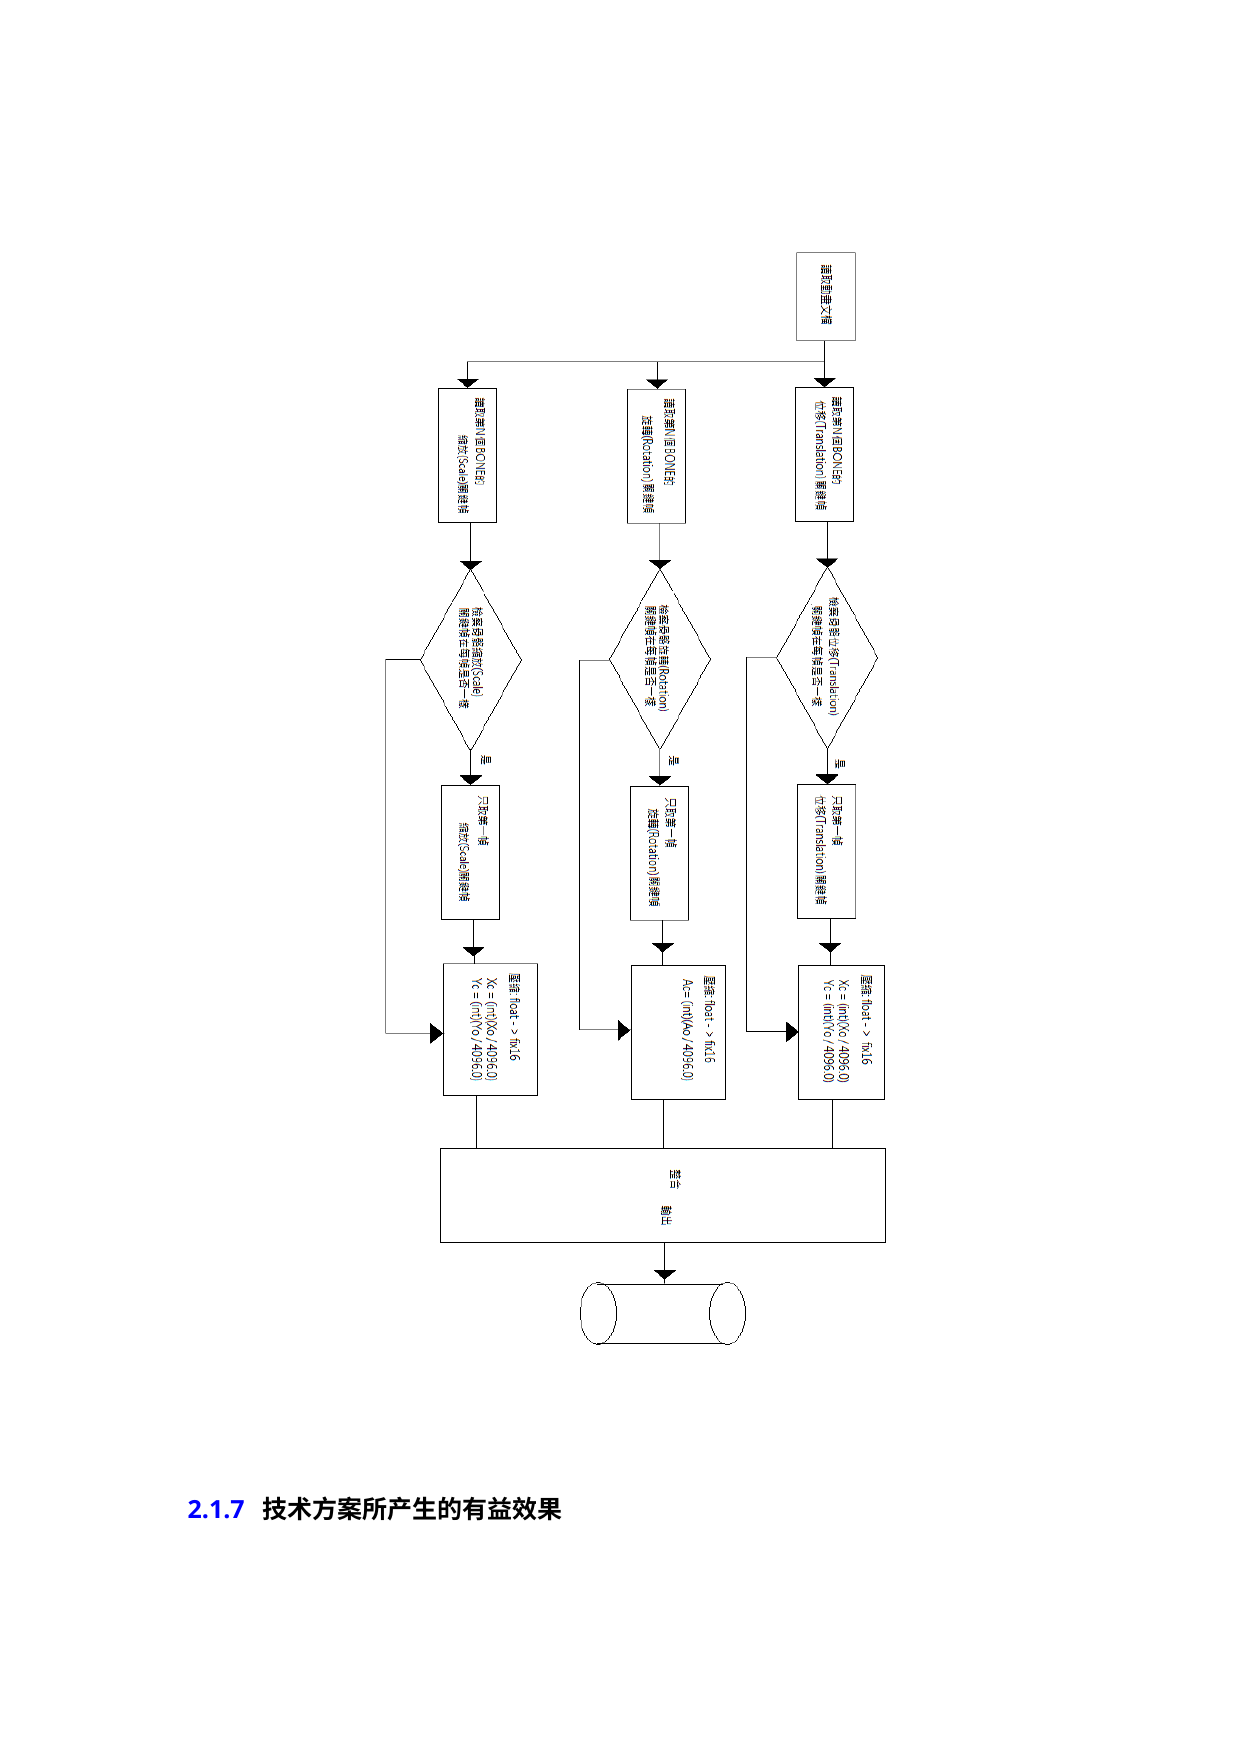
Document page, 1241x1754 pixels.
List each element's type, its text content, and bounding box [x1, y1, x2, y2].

picture [268, 162, 1129, 1445]
list 技术方案所产生的有益效果 [187, 1475, 1053, 1540]
